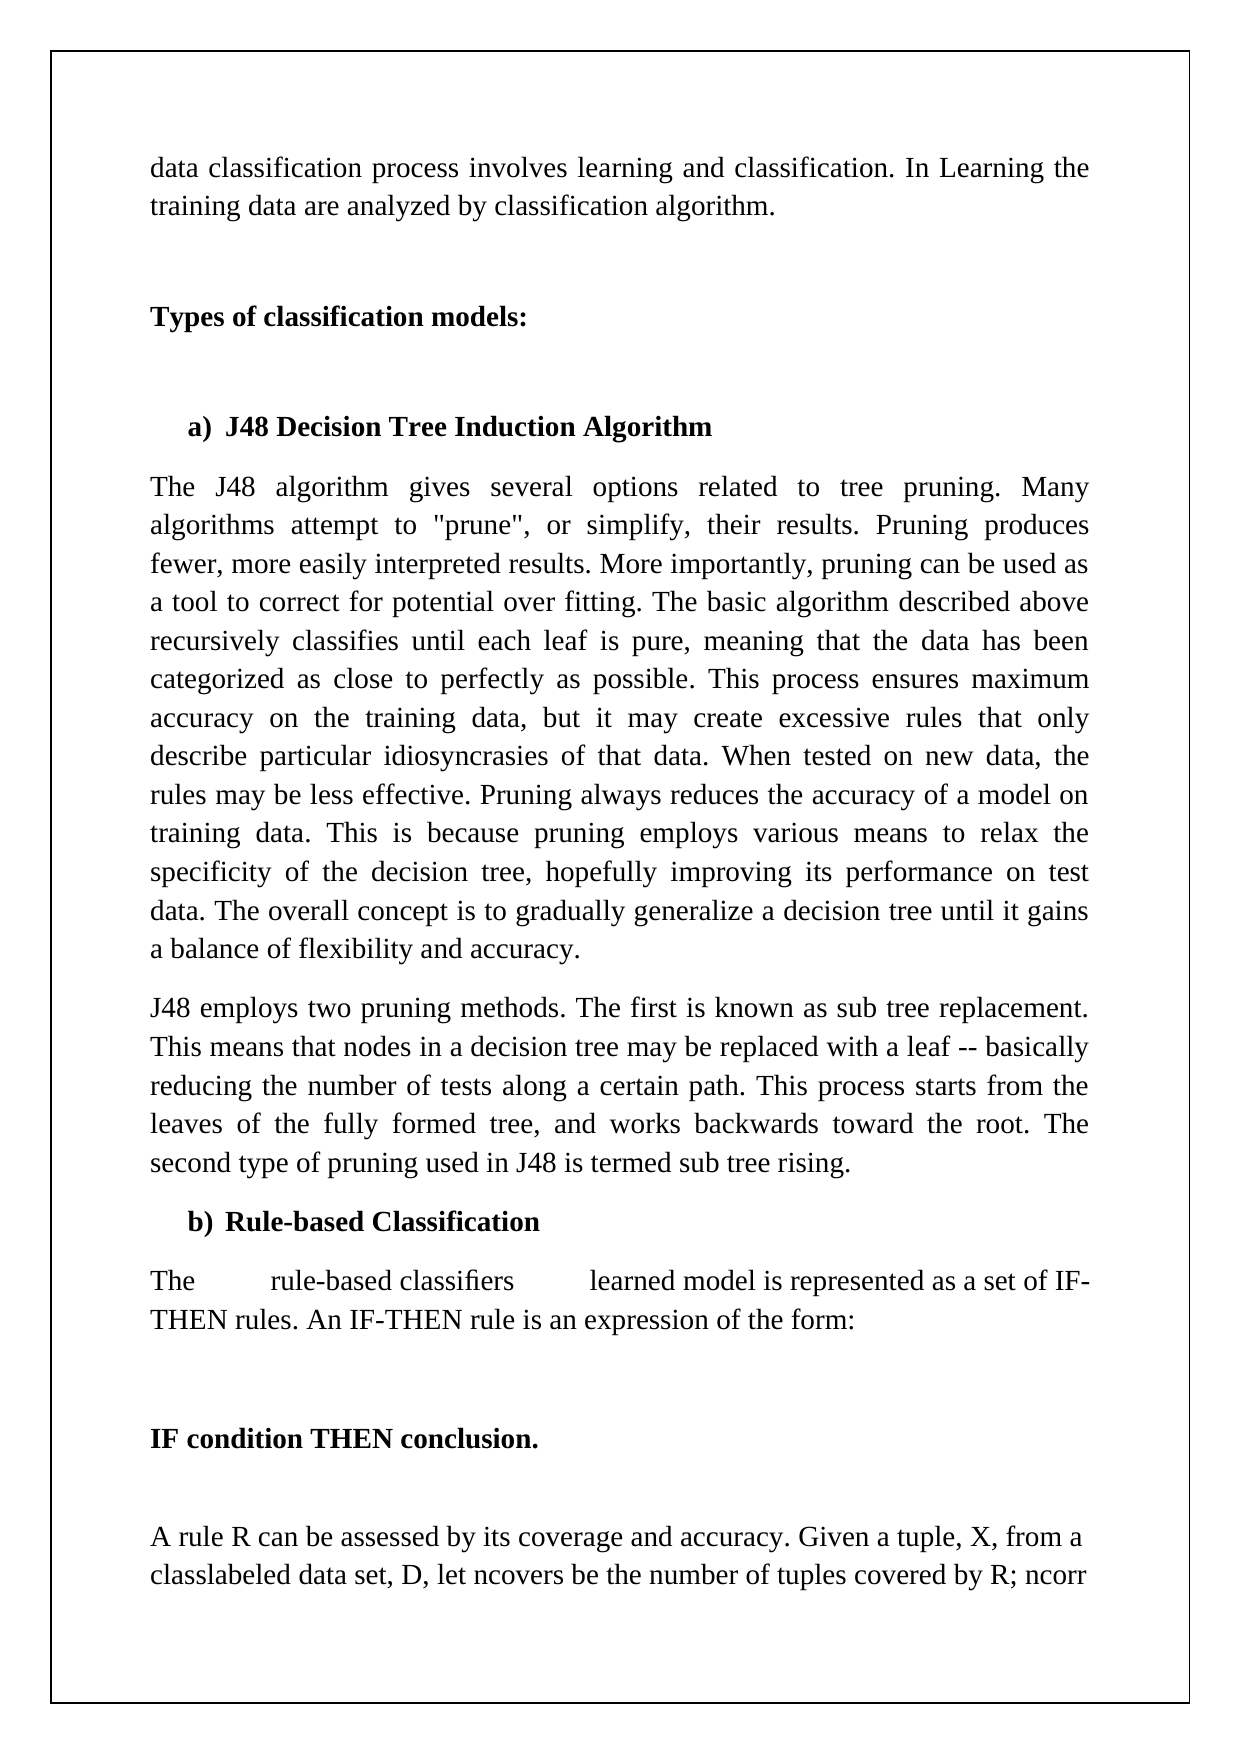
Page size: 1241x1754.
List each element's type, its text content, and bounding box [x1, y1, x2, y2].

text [150, 1480, 1090, 1591]
list J48 Decision Tree Induction Algorithm [187, 409, 1090, 443]
text J48 employs two pruning methods. The first is known as sub tree replacement. This means that nodes in a decision tree may be replaced with a leaf -- basically reducing the number of tests along a certain path. This process starts from the leaves of the fully formed tree, and works backwards toward the root. The second type of pruning used in J48 is termed sub tree rising. [150, 991, 1090, 1178]
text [150, 150, 1090, 222]
text The rule-based classiﬁers learned model is represented as a set of IF-THEN rules. An IF-THEN rule is an expression of the form: [150, 1263, 1090, 1336]
text Types of classification models: [150, 299, 1090, 332]
list Rule-based Classification [187, 1204, 1090, 1238]
text IF condition THEN conclusion. [150, 1421, 1090, 1454]
text The J48 algorithm gives several options related to tree pruning. Many algorithms attempt to "prune", or simplify, their results. Pruning produces fewer, more easily interpreted results. More importantly, pruning can be used as a tool to correct for potential over fitting. The basic algorithm described above recursively classifies until each leaf is pure, meaning that the data has been categorized as close to perfectly as possible. This process ensures maximum accuracy on the training data, but it may create excessive rules that only describe particular idiosyncrasies of that data. When tested on new data, the rules may be less effective. Pruning always reduces the accuracy of a model on training data. This is because pruning employs various means to relax the specificity of the decision tree, hopefully improving its performance on test data. The overall concept is to gradually generalize a decision tree until it gains a balance of flexibility and accuracy. [150, 469, 1090, 965]
